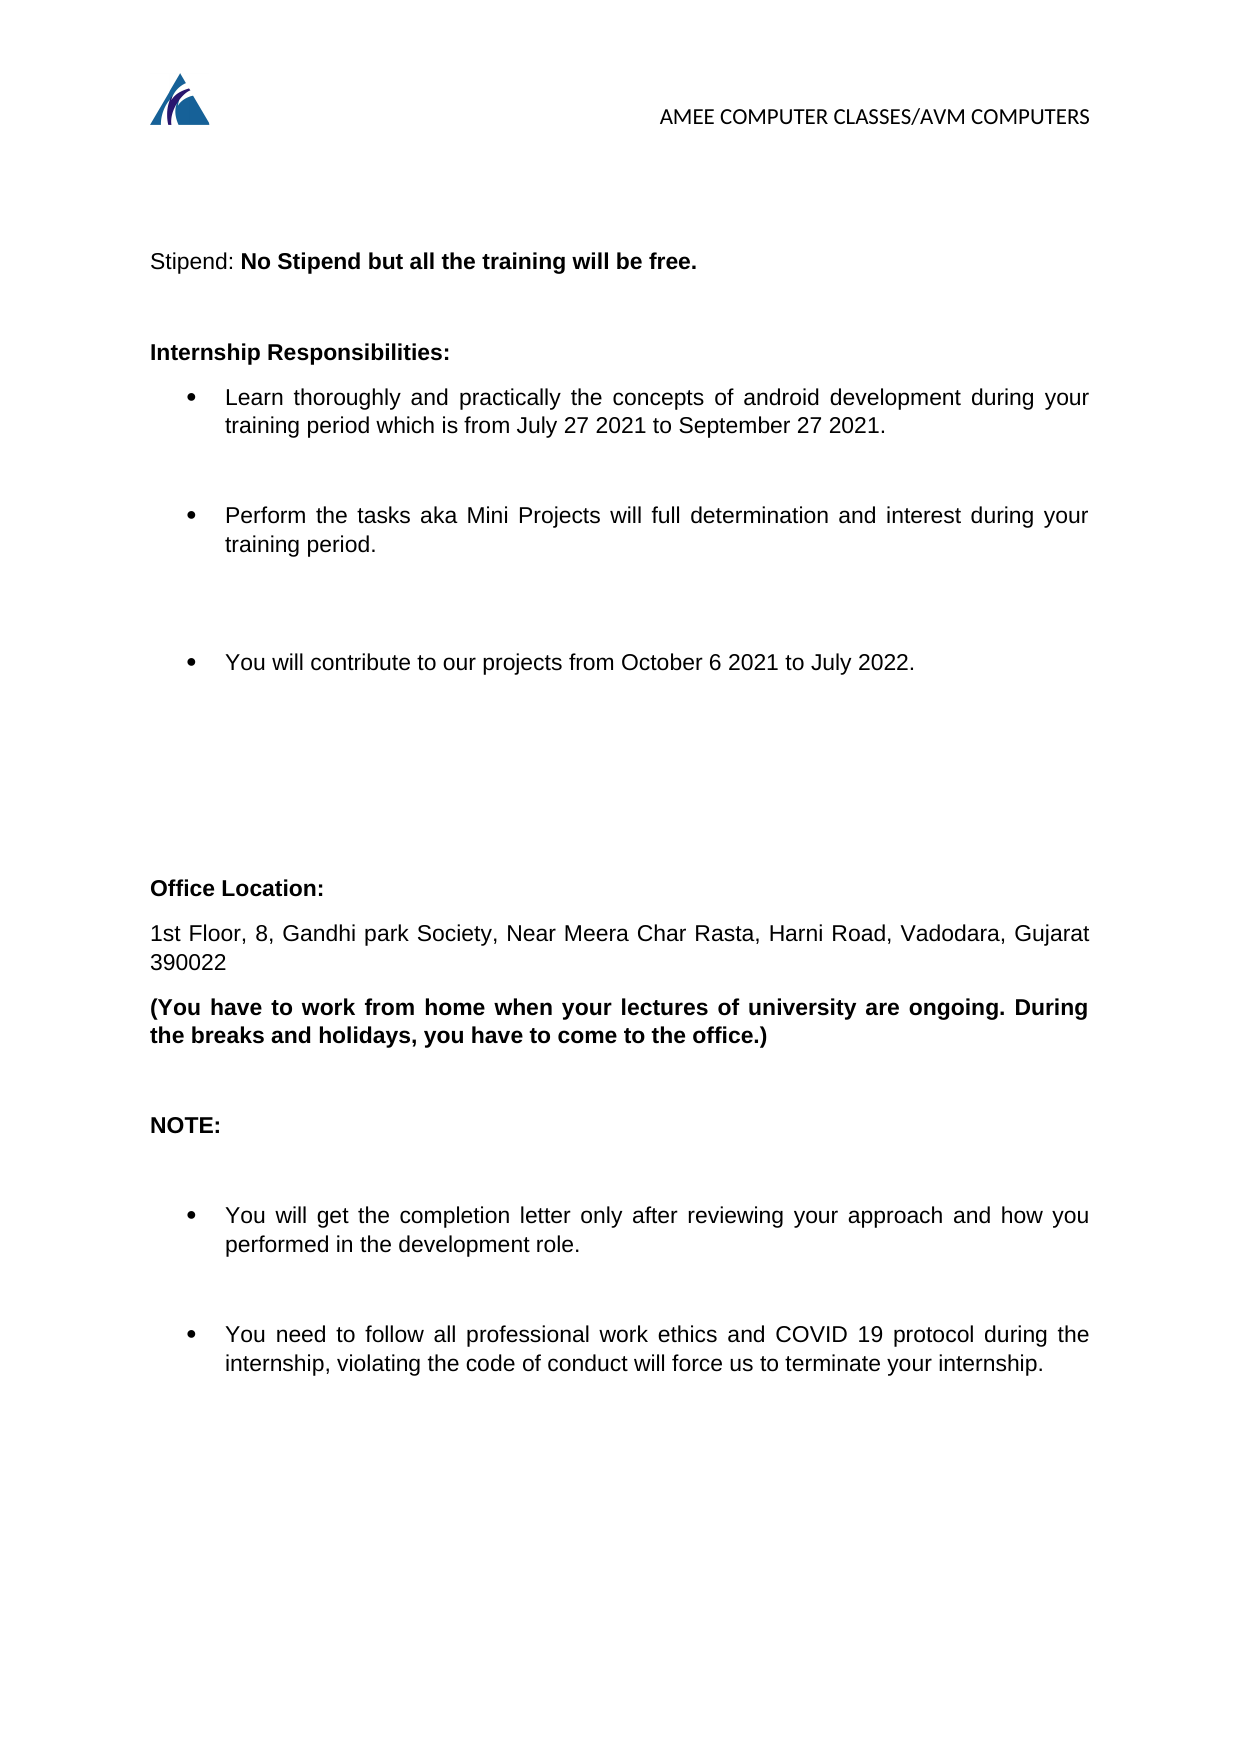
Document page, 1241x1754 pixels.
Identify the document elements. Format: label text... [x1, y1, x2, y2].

picture [150, 73, 210, 125]
list You need to follow all professional work ethics and COVID 19 protocol during the internship, violating the code of conduct will force us to terminate your internship. [187, 1321, 1090, 1376]
text 1st Floor, 8, Gandhi park Society, Near Meera Char Rasta, Harni Road, Vadodara, Gujarat 390022 [150, 920, 1090, 975]
text NOTE: [150, 1112, 1090, 1138]
text Office Location: [150, 875, 1090, 901]
list You will get the completion letter only after reviewing your approach and how you performed in the development role. [187, 1202, 1090, 1257]
list Perform the tasks aka Mini Projects will full determination and interest during your training period. [187, 502, 1090, 557]
text Stipend: No Stipend but all the training will be free. [150, 248, 1090, 275]
list You will contribute to our projects from October 6 2021 to July 2022. [187, 649, 1090, 676]
list Learn thoroughly and practically the concepts of android development during your training period which is from July 27 2021 to September 27 2021. [187, 384, 1090, 438]
text Internship Responsibilities: [150, 338, 1090, 365]
text (You have to work from home when your lectures of university are ongoing. During the breaks and holidays, you have to come to the office.) [150, 993, 1090, 1048]
